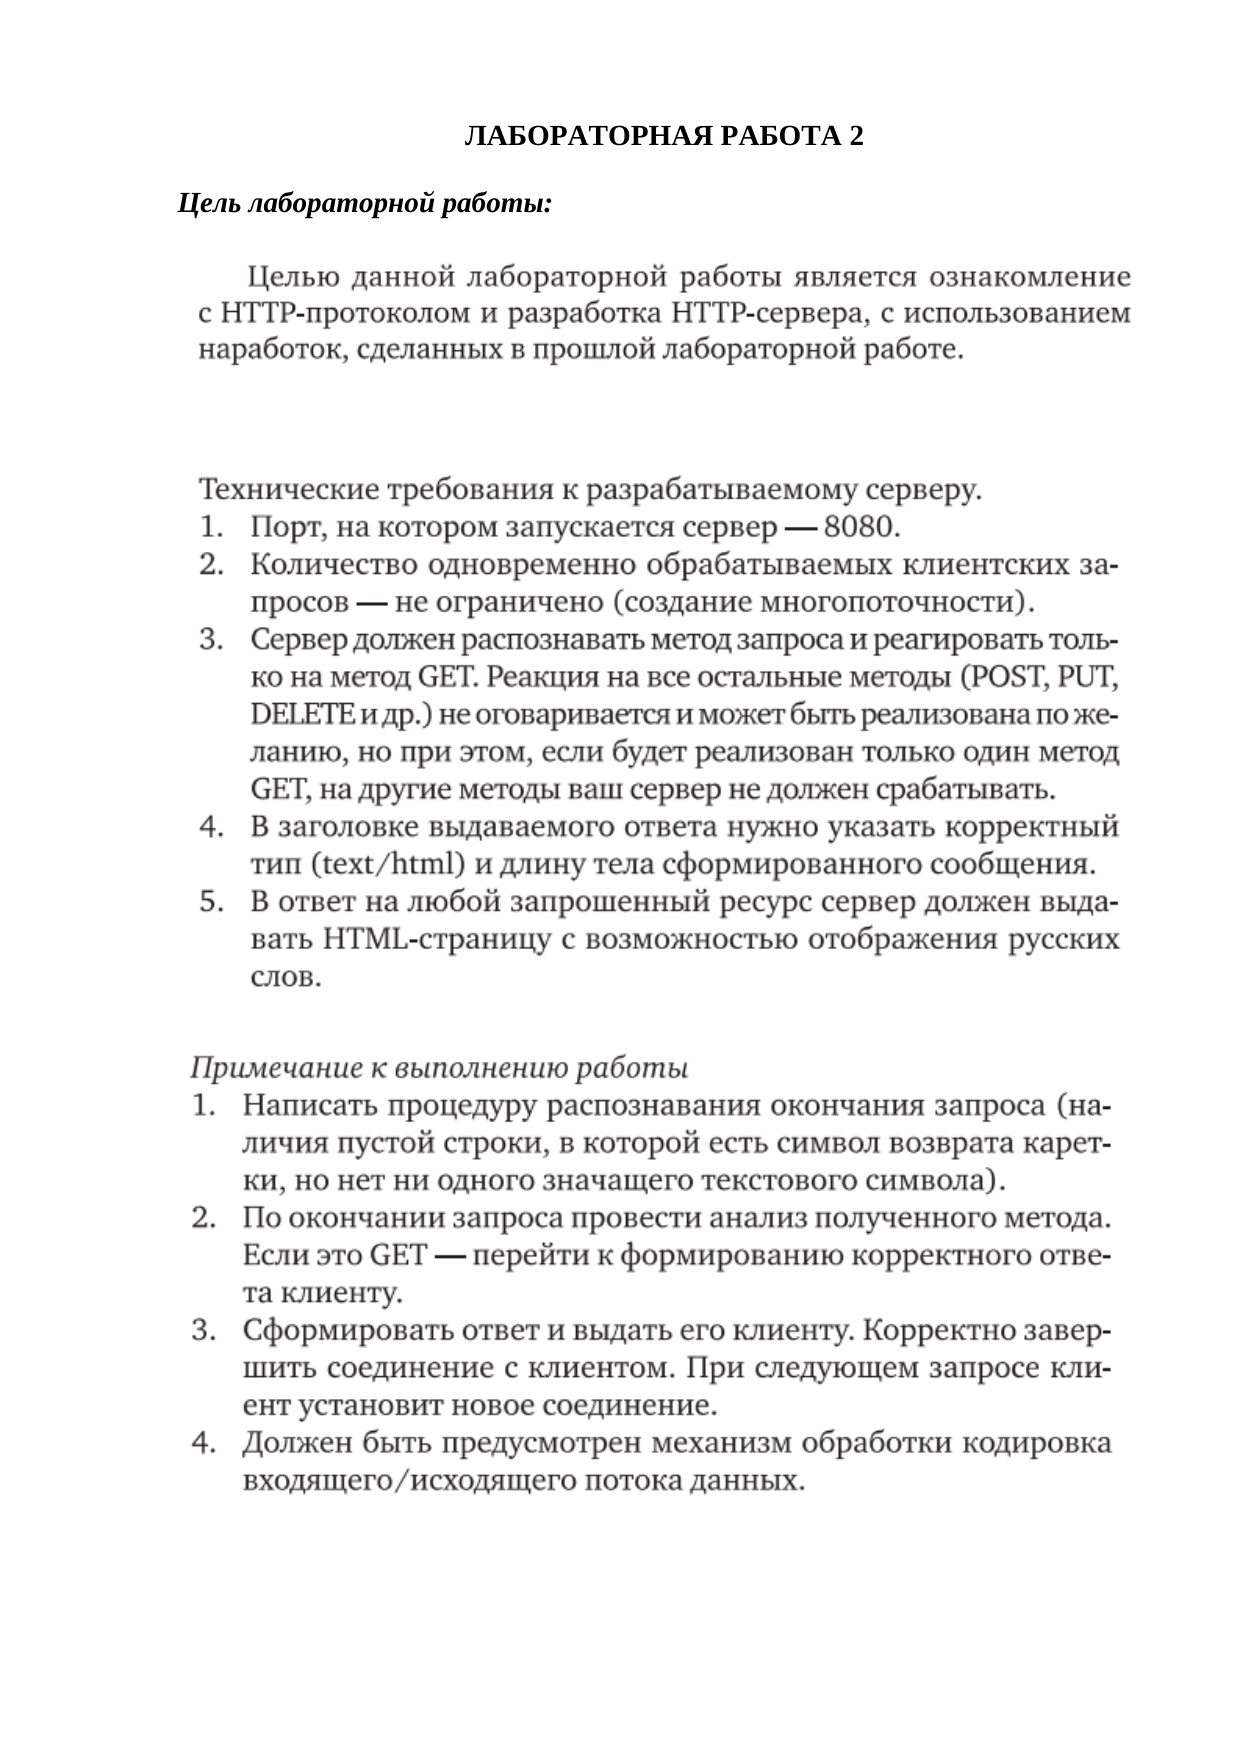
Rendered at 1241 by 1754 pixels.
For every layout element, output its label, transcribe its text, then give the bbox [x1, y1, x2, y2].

picture [177, 1039, 1135, 1511]
text ЛАБОРАТОРНАЯ РАБОТА 2 [177, 118, 1152, 152]
picture [177, 231, 1152, 394]
picture [177, 446, 1151, 1007]
text Цель лабораторной работы: [177, 185, 1152, 219]
